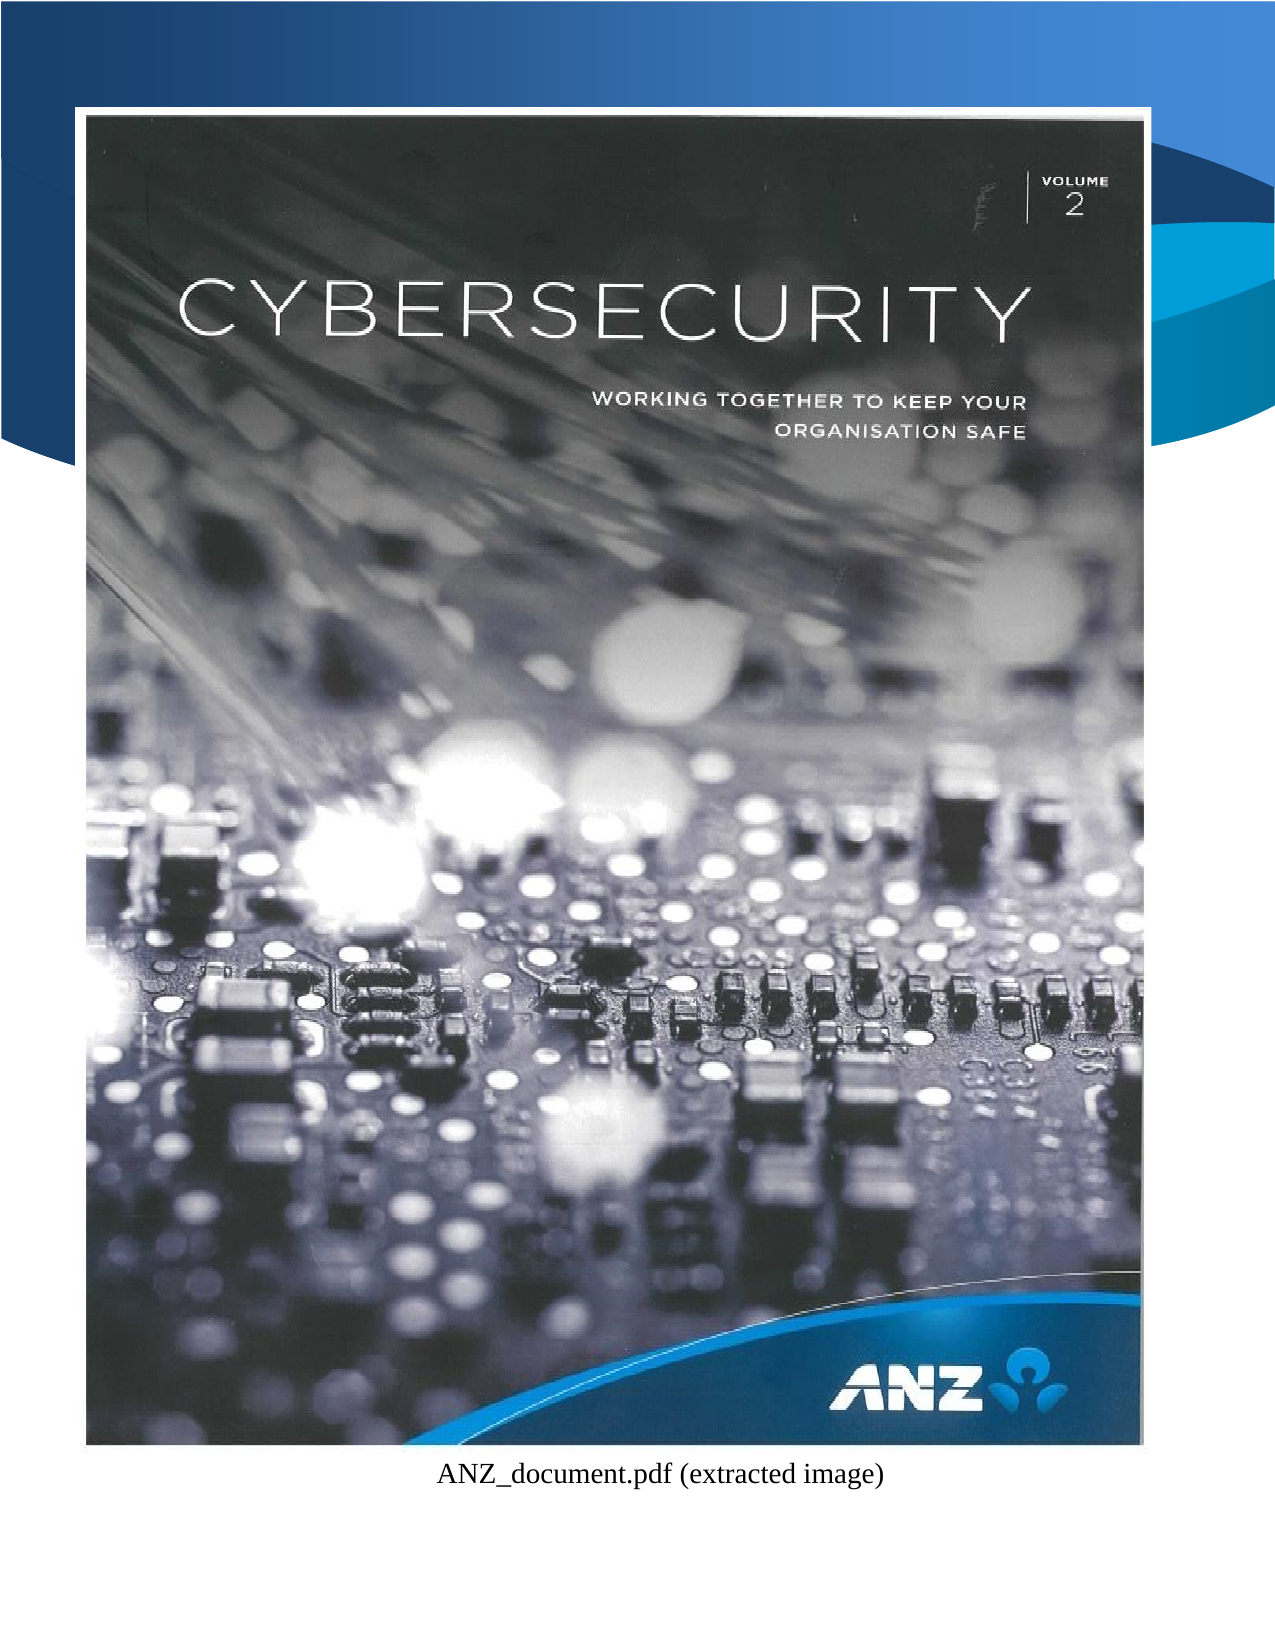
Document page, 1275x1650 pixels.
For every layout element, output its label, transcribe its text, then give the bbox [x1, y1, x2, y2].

picture [0, 0, 1275, 1454]
text ANZ_document.pdf (extracted image) [73, 1456, 1206, 1489]
